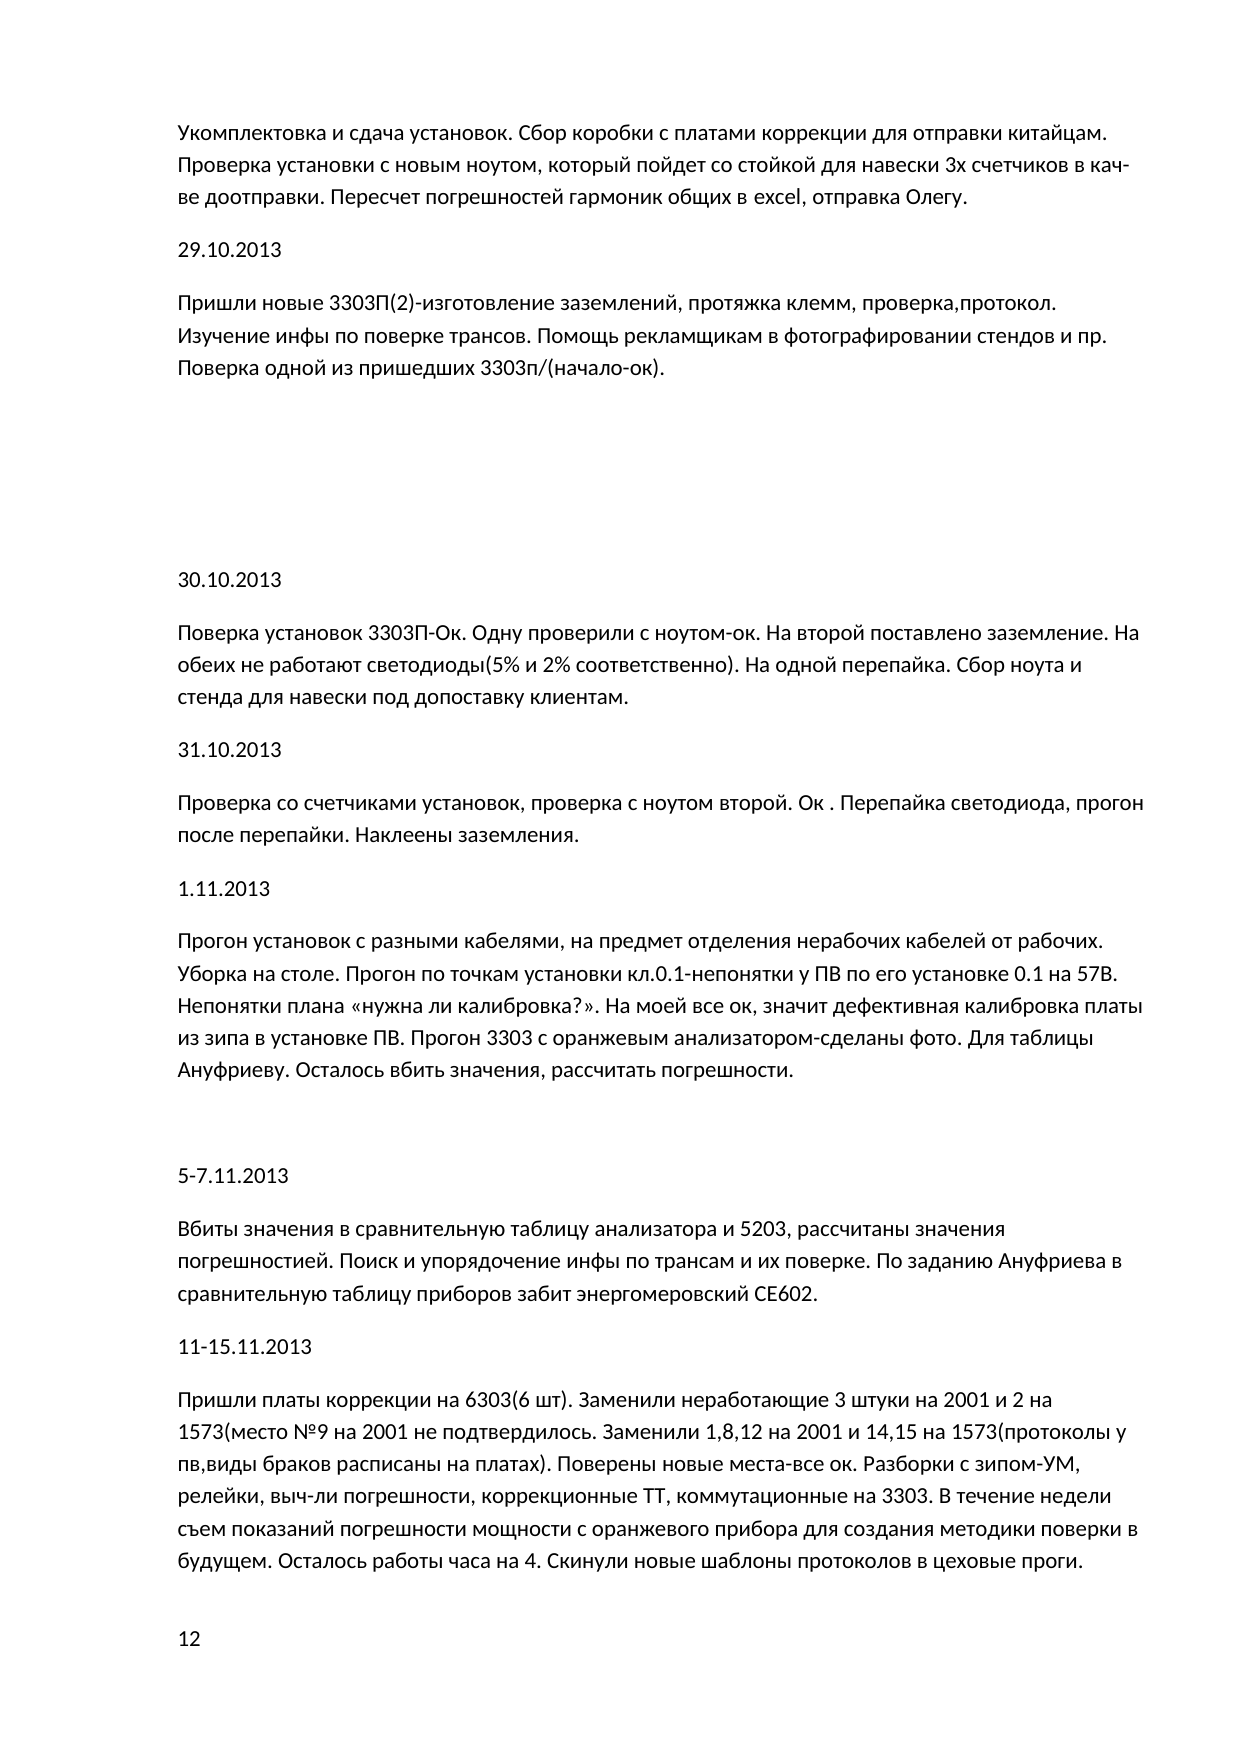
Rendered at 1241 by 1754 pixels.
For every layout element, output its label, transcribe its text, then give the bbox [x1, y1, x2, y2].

text 1.11.2013 [177, 874, 1152, 902]
text 31.10.2013 [177, 735, 1152, 763]
text 11-15.11.2013 [177, 1332, 1152, 1360]
text Пришли новые 3303П(2)-изготовление заземлений, протяжка клемм, проверка,протокол. Изучение инфы по поверке трансов. Помощь рекламщикам в фотографировании стендов и пр. Поверка одной из пришедших 3303п/(начало-ок). [177, 288, 1152, 381]
text Пришли платы коррекции на 6303(6 шт). Заменили неработающие 3 штуки на 2001 и 2 на 1573(место №9 на 2001 не подтвердилось. Заменили 1,8,12 на 2001 и 14,15 на 1573(протоколы у пв,виды браков расписаны на платах). Поверены новые места-все ок. Разборки с зипом-УМ, релейки, выч-ли погрешности, коррекционные ТТ, коммутационные на 3303. В течение недели съем показаний погрешности мощности с оранжевого прибора для создания методики поверки в будущем. Осталось работы часа на 4. Скинули новые шаблоны протоколов в цеховые проги. [177, 1385, 1152, 1574]
text Поверка установок 3303П-Ок. Одну проверили с ноутом-ок. На второй поставлено заземление. На обеих не работают светодиоды(5% и 2% соответственно). На одной перепайка. Сбор ноута и стенда для навески под допоставку клиентам. [177, 618, 1152, 710]
text Прогон установок с разными кабелями, на предмет отделения нерабочих кабелей от рабочих. Уборка на столе. Прогон по точкам установки кл.0.1-непонятки у ПВ по его установке 0.1 на 57В. Непонятки плана «нужна ли калибровка?». На моей все ок, значит дефективная калибровка платы из зипа в установке ПВ. Прогон 3303 с оранжевым анализатором-сделаны фото. Для таблицы Ануфриеву. Осталось вбить значения, рассчитать погрешности. [177, 927, 1152, 1083]
text 5-7.11.2013 [177, 1161, 1152, 1189]
text 29.10.2013 [177, 236, 1152, 263]
text Проверка со счетчиками установок, проверка с ноутом второй. Ок . Перепайка светодиода, прогон после перепайки. Наклеены заземления. [177, 788, 1152, 849]
text Укомплектовка и сдача установок. Сбор коробки с платами коррекции для отправки китайцам. Проверка установки с новым ноутом, который пойдет со стойкой для навески 3х счетчиков в кач-ве доотправки. Пересчет погрешностей гармоник общих в excel, отправка Олегу. [177, 118, 1152, 211]
text 30.10.2013 [177, 565, 1152, 593]
text Вбиты значения в сравнительную таблицу анализатора и 5203, рассчитаны значения погрешностией. Поиск и упорядочение инфы по трансам и их поверке. По заданию Ануфриева в сравнительную таблицу приборов забит энергомеровский СЕ602. [177, 1214, 1152, 1307]
